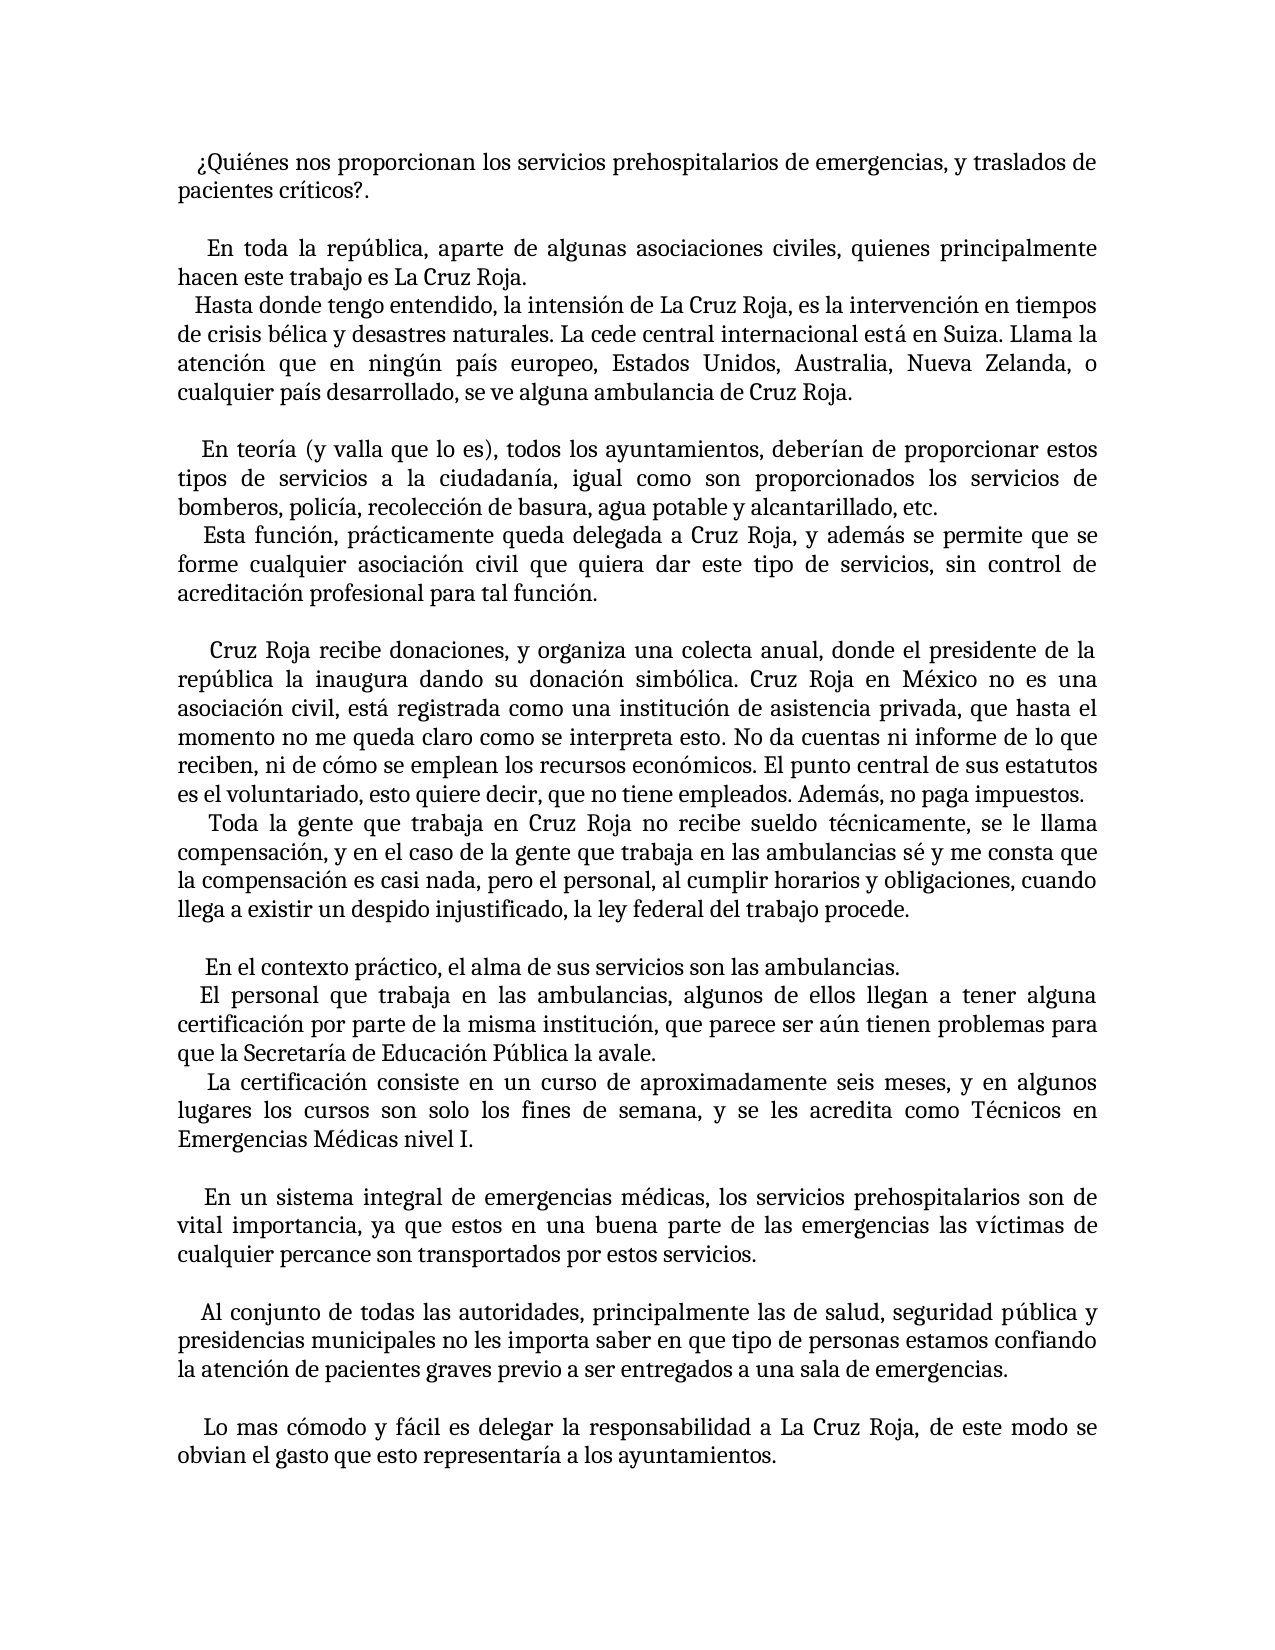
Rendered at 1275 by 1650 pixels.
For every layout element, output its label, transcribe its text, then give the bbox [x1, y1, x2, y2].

text Hasta donde tengo entendido, la intensión de La Cruz Roja, es la intervención en tiempos de crisis bélica y desastres naturales. La cede central internacional está en Suiza. Llama la atención que en ningún país europeo, Estados Unidos, Australia, Nueva Zelanda, o cualquier país desarrollado, se ve alguna ambulancia de Cruz Roja. [177, 291, 1098, 406]
text ¿Quiénes nos proporcionan los servicios prehospitalarios de emergencias, y traslados de pacientes críticos?. [177, 148, 1098, 205]
text En un sistema integral de emergencias médicas, los servicios prehospitalarios son de vital importancia, ya que estos en una buena parte de las emergencias las víctimas de cualquier percance son transportados por estos servicios. [177, 1183, 1098, 1269]
text En el contexto práctico, el alma de sus servicios son las ambulancias. [177, 953, 1098, 981]
text Al conjunto de todas las autoridades, principalmente las de salud, seguridad pública y presidencias municipales no les importa saber en que tipo de personas estamos confiando la atención de pacientes graves previo a ser entregados a una sala de emergencias. [177, 1298, 1098, 1384]
text Toda la gente que trabaja en Cruz Roja no recibe sueldo técnicamente, se le llama compensación, y en el caso de la gente que trabaja en las ambulancias sé y me consta que la compensación es casi nada, pero el personal, al cumplir horarios y obligaciones, cuando llega a existir un despido injustificado, la ley federal del trabajo procede. [177, 809, 1098, 924]
text En toda la república, aparte de algunas asociaciones civiles, quienes principalmente hacen este trabajo es La Cruz Roja. [177, 234, 1098, 291]
text En teoría (y valla que lo es), todos los ayuntamientos, deberían de proporcionar estos tipos de servicios a la ciudadanía, igual como son proporcionados los servicios de bomberos, policía, recolección de basura, agua potable y alcantarillado, etc. [177, 435, 1098, 521]
text El personal que trabaja en las ambulancias, algunos de ellos llegan a tener alguna certificación por parte de la misma institución, que parece ser aún tienen problemas para que la Secretaría de Educación Pública la avale. [177, 981, 1098, 1068]
text Esta función, prácticamente queda delegada a Cruz Roja, y además se permite que se forme cualquier asociación civil que quiera dar este tipo de servicios, sin control de acreditación profesional para tal función. [177, 521, 1098, 608]
text Cruz Roja recibe donaciones, y organiza una colecta anual, donde el presidente de la república la inaugura dando su donación simbólica. Cruz Roja en México no es una asociación civil, está registrada como una institución de asistencia privada, que hasta el momento no me queda claro como se interpreta esto. No da cuentas ni informe de lo que reciben, ni de cómo se emplean los recursos económicos. El punto central de sus estatutos es el voluntariado, esto quiere decir, que no tiene empleados. Además, no paga impuestos. [177, 636, 1098, 809]
text La certificación consiste en un curso de aproximadamente seis meses, y en algunos lugares los cursos son solo los fines de semana, y se les acredita como Técnicos en Emergencias Médicas nivel I. [177, 1068, 1098, 1154]
text Lo mas cómodo y fácil es delegar la responsabilidad a La Cruz Roja, de este modo se obvian el gasto que esto representaría a los ayuntamientos. [177, 1413, 1098, 1470]
